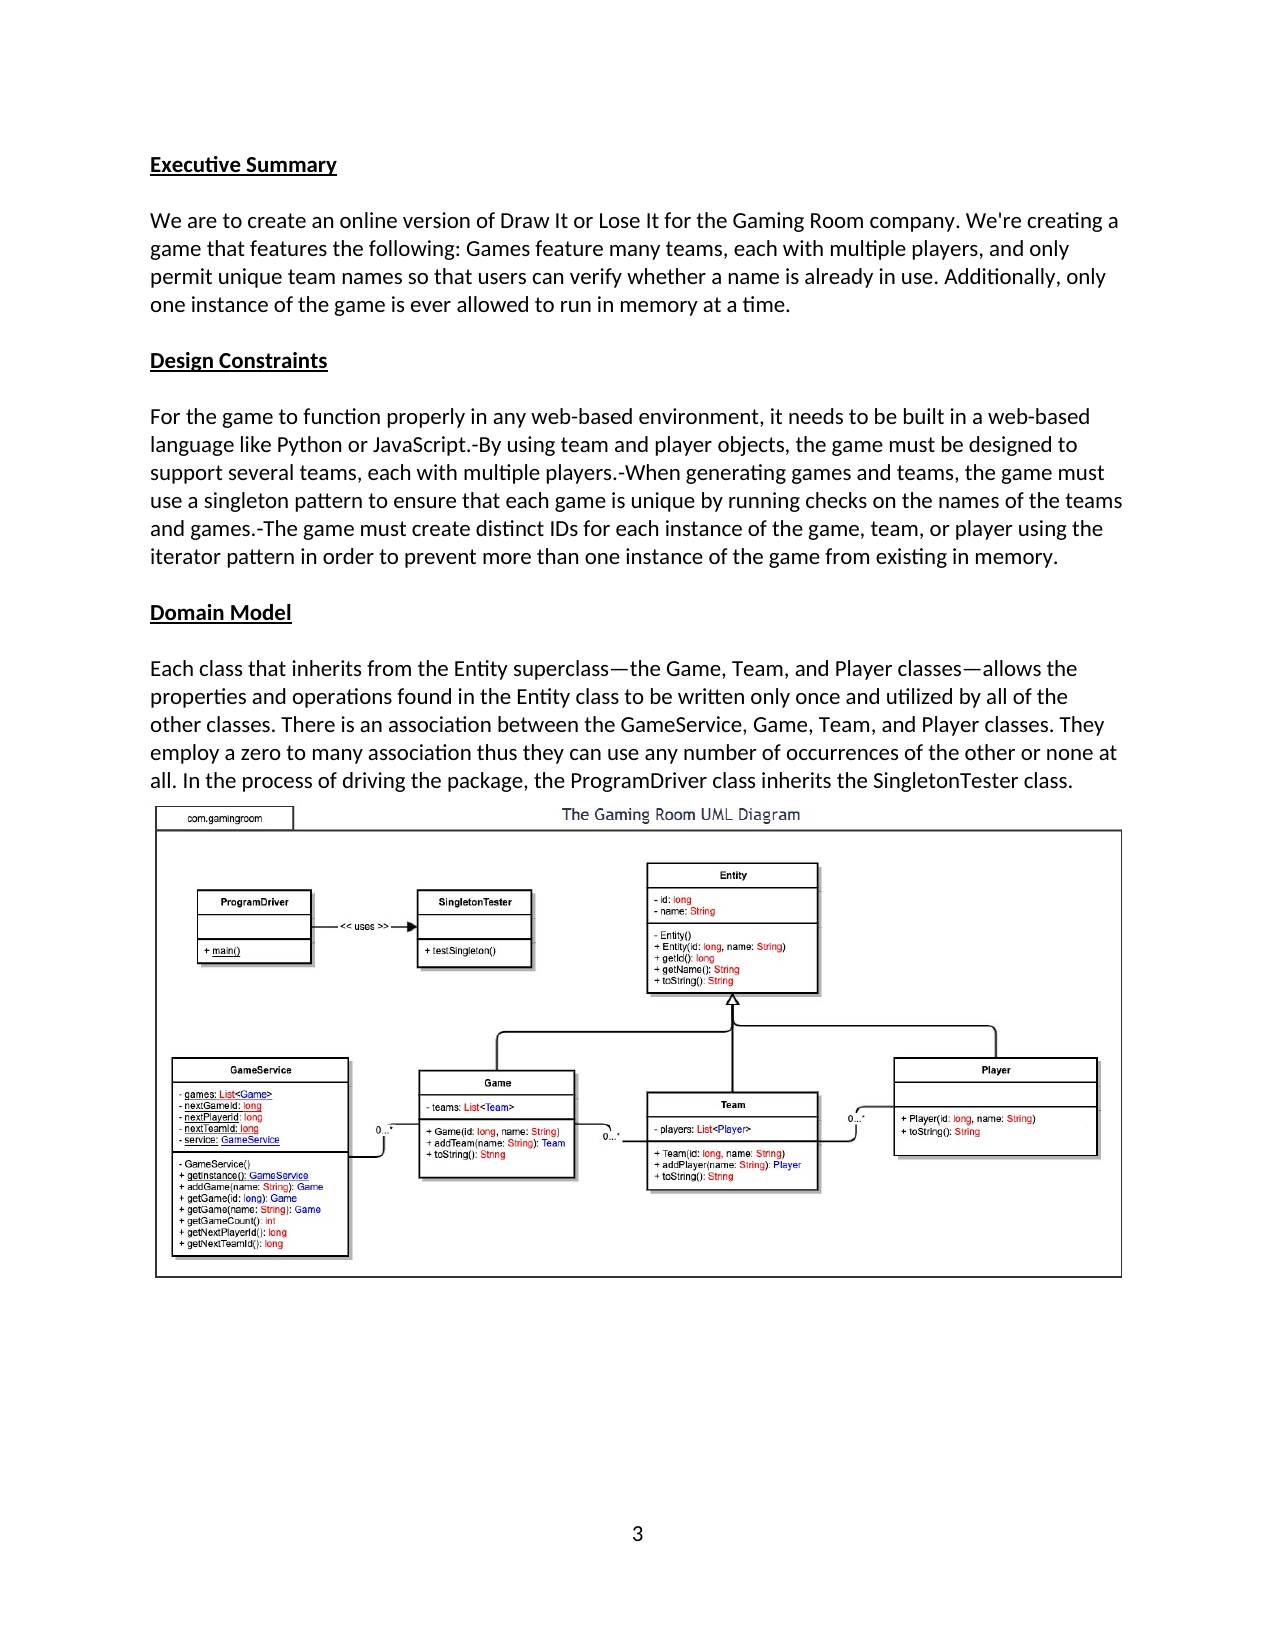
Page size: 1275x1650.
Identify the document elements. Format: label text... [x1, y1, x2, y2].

subtitle Executive Summary [150, 150, 1125, 178]
subtitle Domain Model [150, 598, 1125, 626]
subtitle Design Constraints [150, 346, 1125, 374]
text For the game to function properly in any web-based environment, it needs to be built in a web-based language like Python or JavaScript.-By using team and player objects, the game must be designed to support several teams, each with multiple players.-When generating games and teams, the game must use a singleton pattern to ensure that each game is unique by running checks on the names of the teams and games.-The game must create distinct IDs for each instance of the game, team, or player using the iterator pattern in order to prevent more than one instance of the game from existing in memory. [150, 402, 1125, 570]
text We are to create an online version of Draw It or Lose It for the Gaming Room company. We're creating a game that features the following: Games feature many teams, each with multiple players, and only permit unique team names so that users can verify whether a name is already in use. Additionally, only one instance of the game is ever allowed to run in memory at a time. [150, 206, 1125, 318]
text Each class that inherits from the Entity superclass—the Game, Team, and Player classes—allows the properties and operations found in the Entity class to be written only once and utilized by all of the other classes. There is an association between the GameService, Game, Team, and Player classes. They employ a zero to many association thus they can use any number of occurrences of the other or none at all. In the process of driving the package, the ProgramDriver class inherits the SingletonTester class. [150, 654, 1125, 794]
picture [150, 794, 1125, 1284]
